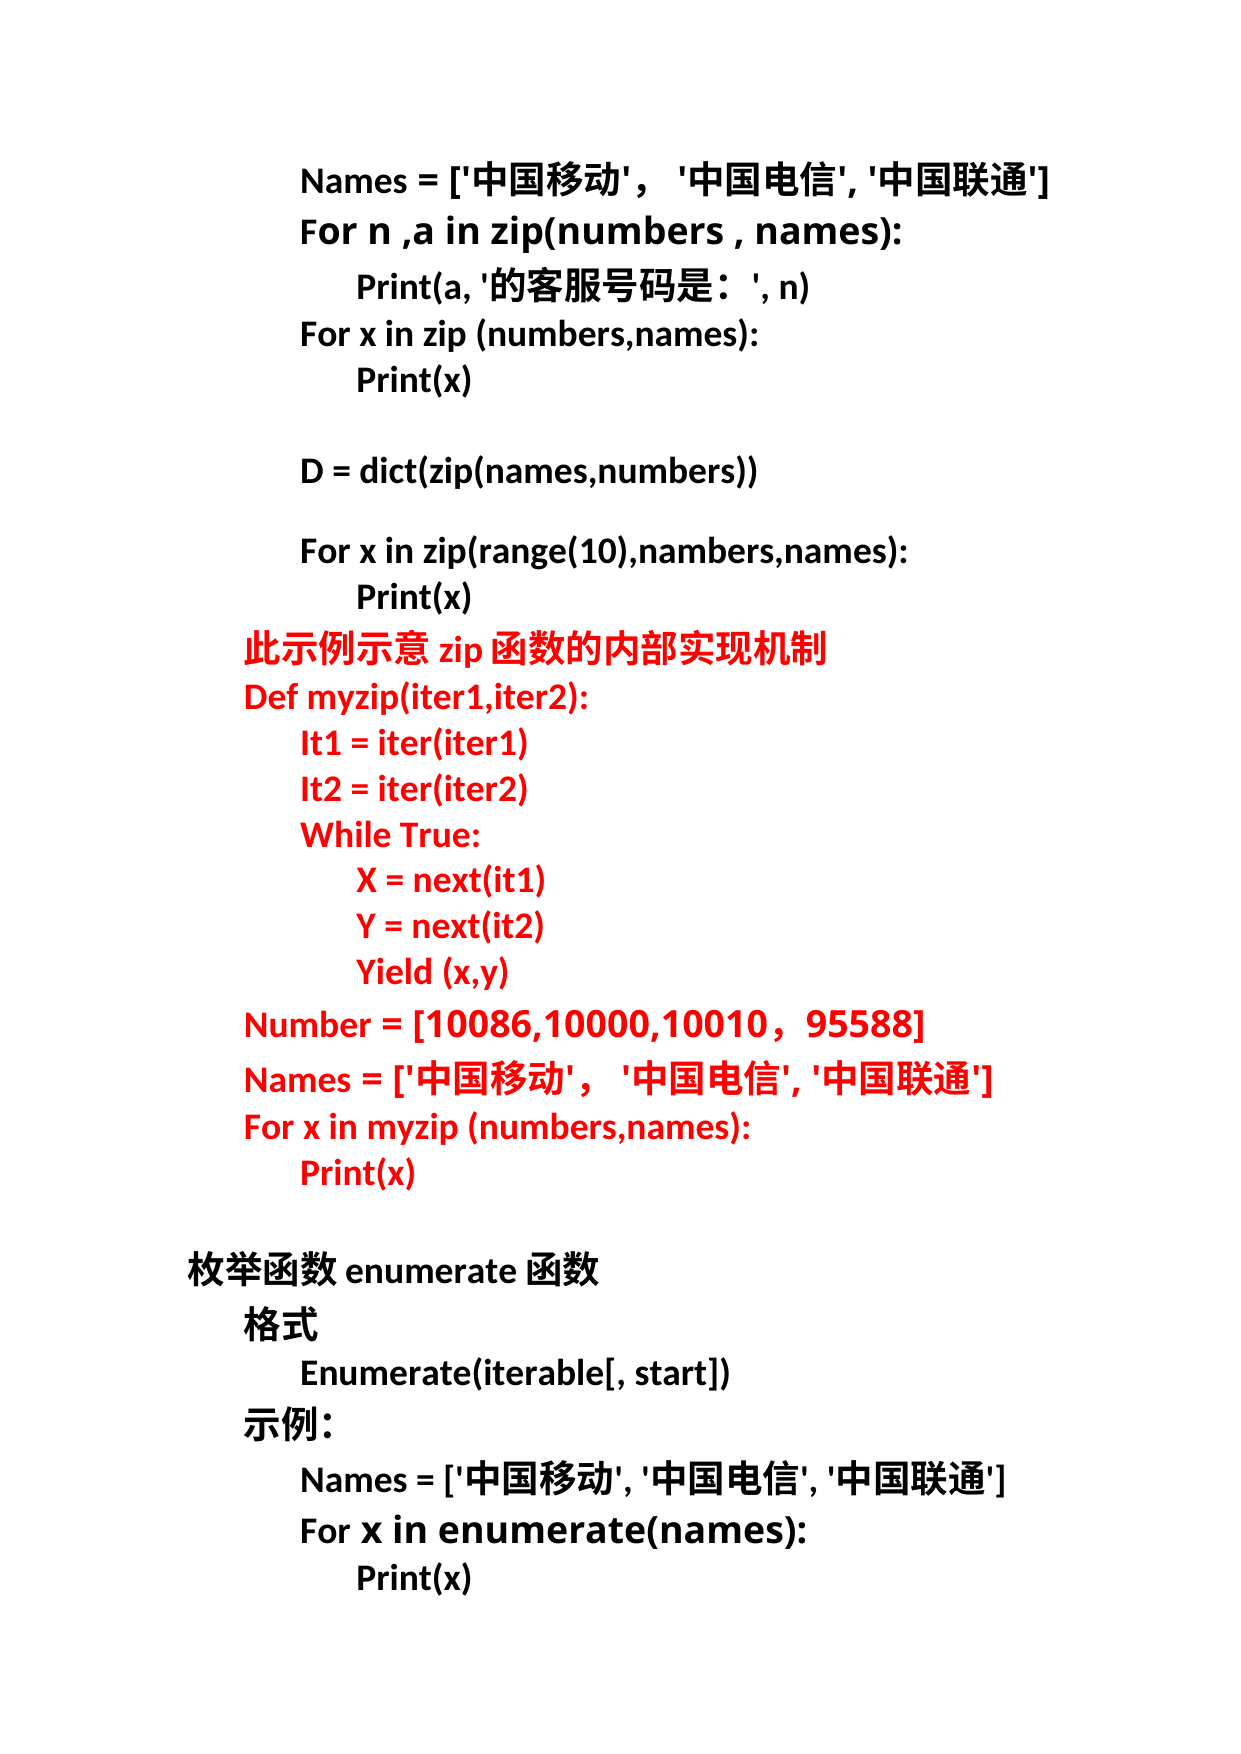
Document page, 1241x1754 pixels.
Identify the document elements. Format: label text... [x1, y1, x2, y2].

text Names = ['中国移动'， '中国电信', '中国联通'] [244, 1048, 1053, 1103]
text Def myzip(iter1,iter2): [244, 673, 1053, 719]
text For x in myzip (numbers,names): [244, 1103, 1053, 1149]
text For x in enumerate(names): [300, 1503, 1053, 1554]
text D = dict(zip(names,numbers)) [300, 447, 1053, 493]
text Names = ['中国移动', '中国电信', '中国联通'] [300, 1449, 1053, 1503]
text It1 = iter(iter1) [300, 719, 1053, 765]
text Print(x) [356, 1554, 1053, 1600]
text Names = ['中国移动'， '中国电信', '中国联通'] [300, 150, 1053, 204]
text Number = [10086,10000,10010，95588] [244, 994, 1053, 1048]
text It2 = iter(iter2) [300, 765, 1053, 811]
text For x in zip (numbers,names): [300, 310, 1053, 356]
text X = next(it1) [356, 856, 1053, 902]
text 此示例示意zip函数的内部实现机制 [244, 619, 1053, 673]
text 格式 [244, 1295, 1053, 1349]
text Print(x) [356, 573, 1053, 619]
text Enumerate(iterable[, start]) [300, 1349, 1053, 1395]
text Print(x) [356, 356, 1053, 401]
text Print(x) [300, 1149, 1053, 1194]
text Yield (x,y) [356, 948, 1053, 994]
text While True: [300, 811, 1053, 856]
text 枚举函数enumerate函数 [187, 1240, 1053, 1295]
text For n ,a in zip(numbers , names): [300, 204, 1053, 256]
text Y = next(it2) [356, 902, 1053, 948]
text For x in zip(range(10),nambers,names): [300, 527, 1053, 573]
text 示例： [244, 1395, 1053, 1449]
text Print(a, '的客服号码是：', n) [356, 256, 1053, 310]
